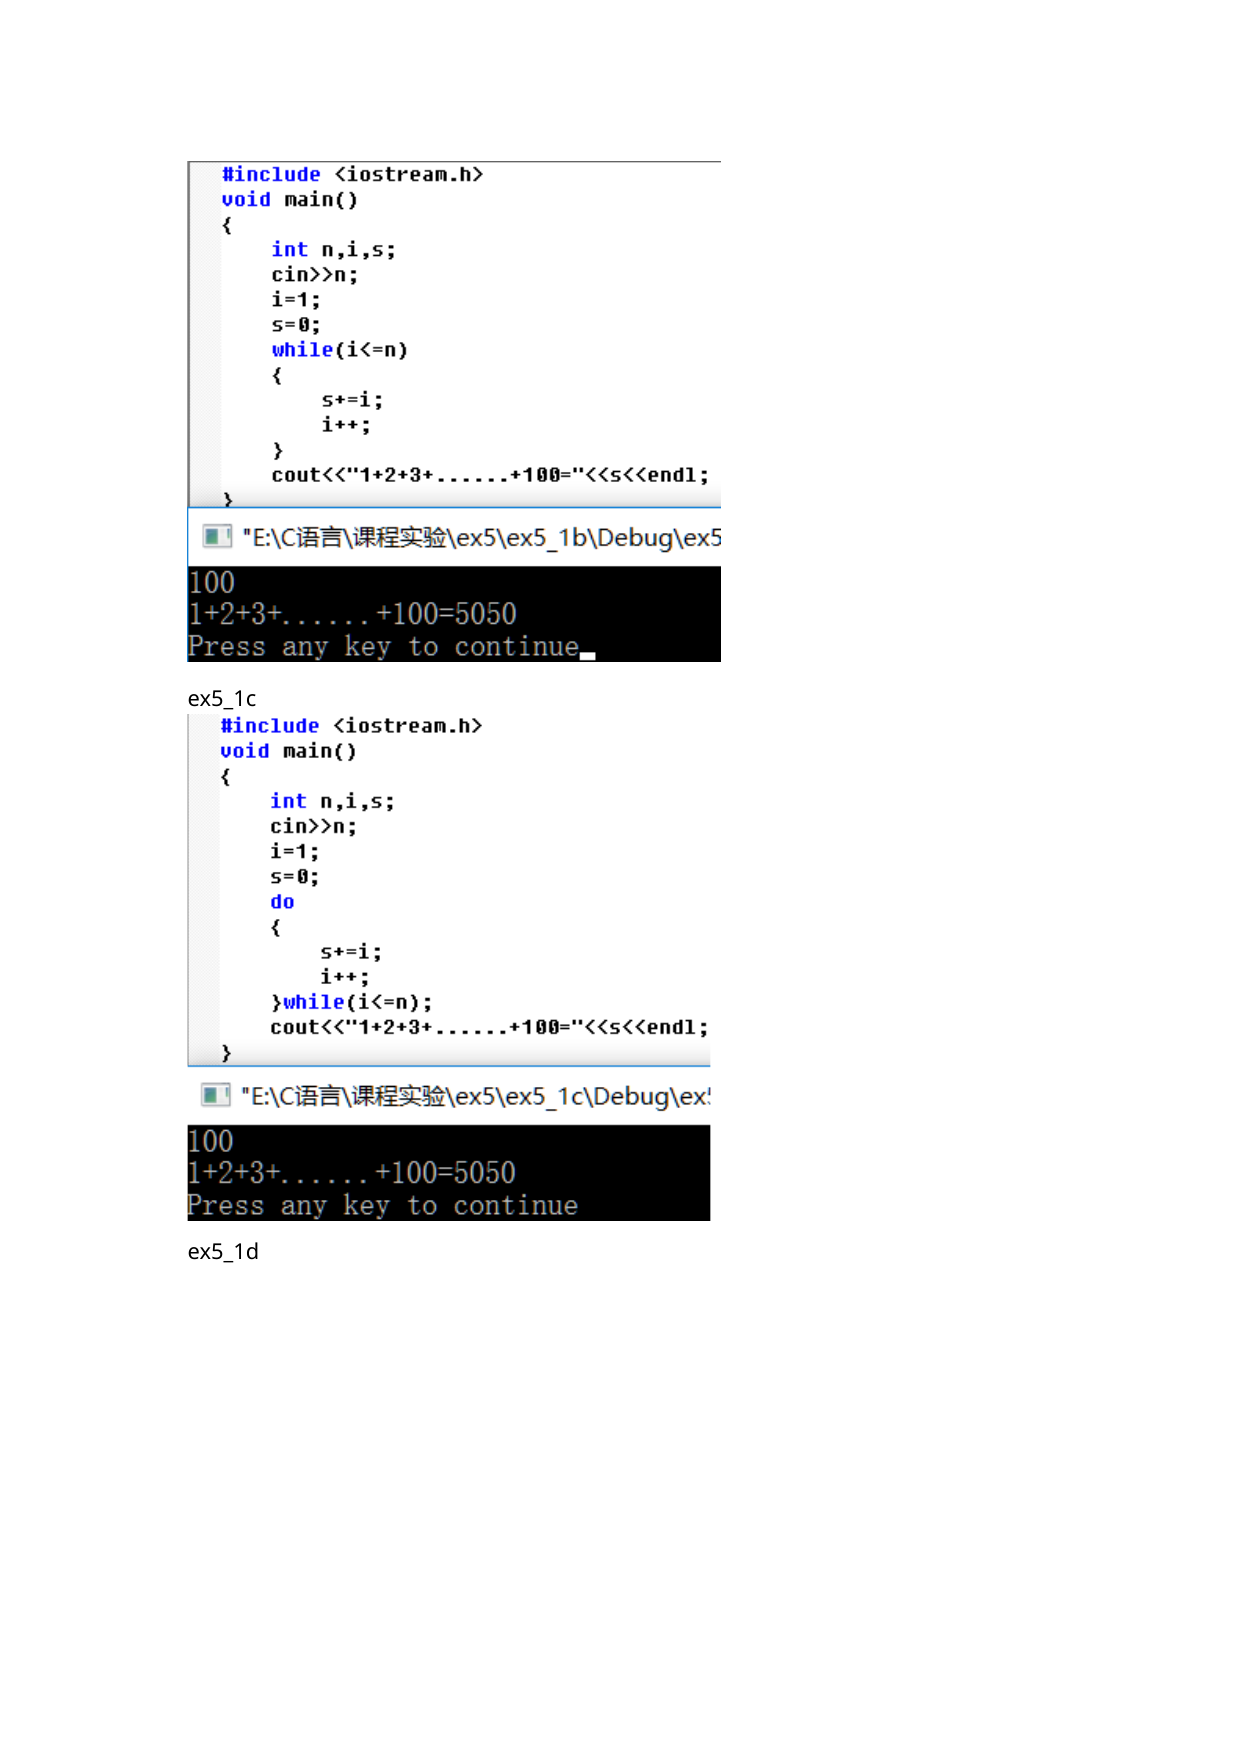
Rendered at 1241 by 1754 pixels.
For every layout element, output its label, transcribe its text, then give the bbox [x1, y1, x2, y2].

text ex5_1c [187, 682, 1053, 714]
picture [187, 714, 711, 1221]
text ex5_1d [187, 1234, 1053, 1267]
picture [187, 161, 721, 662]
